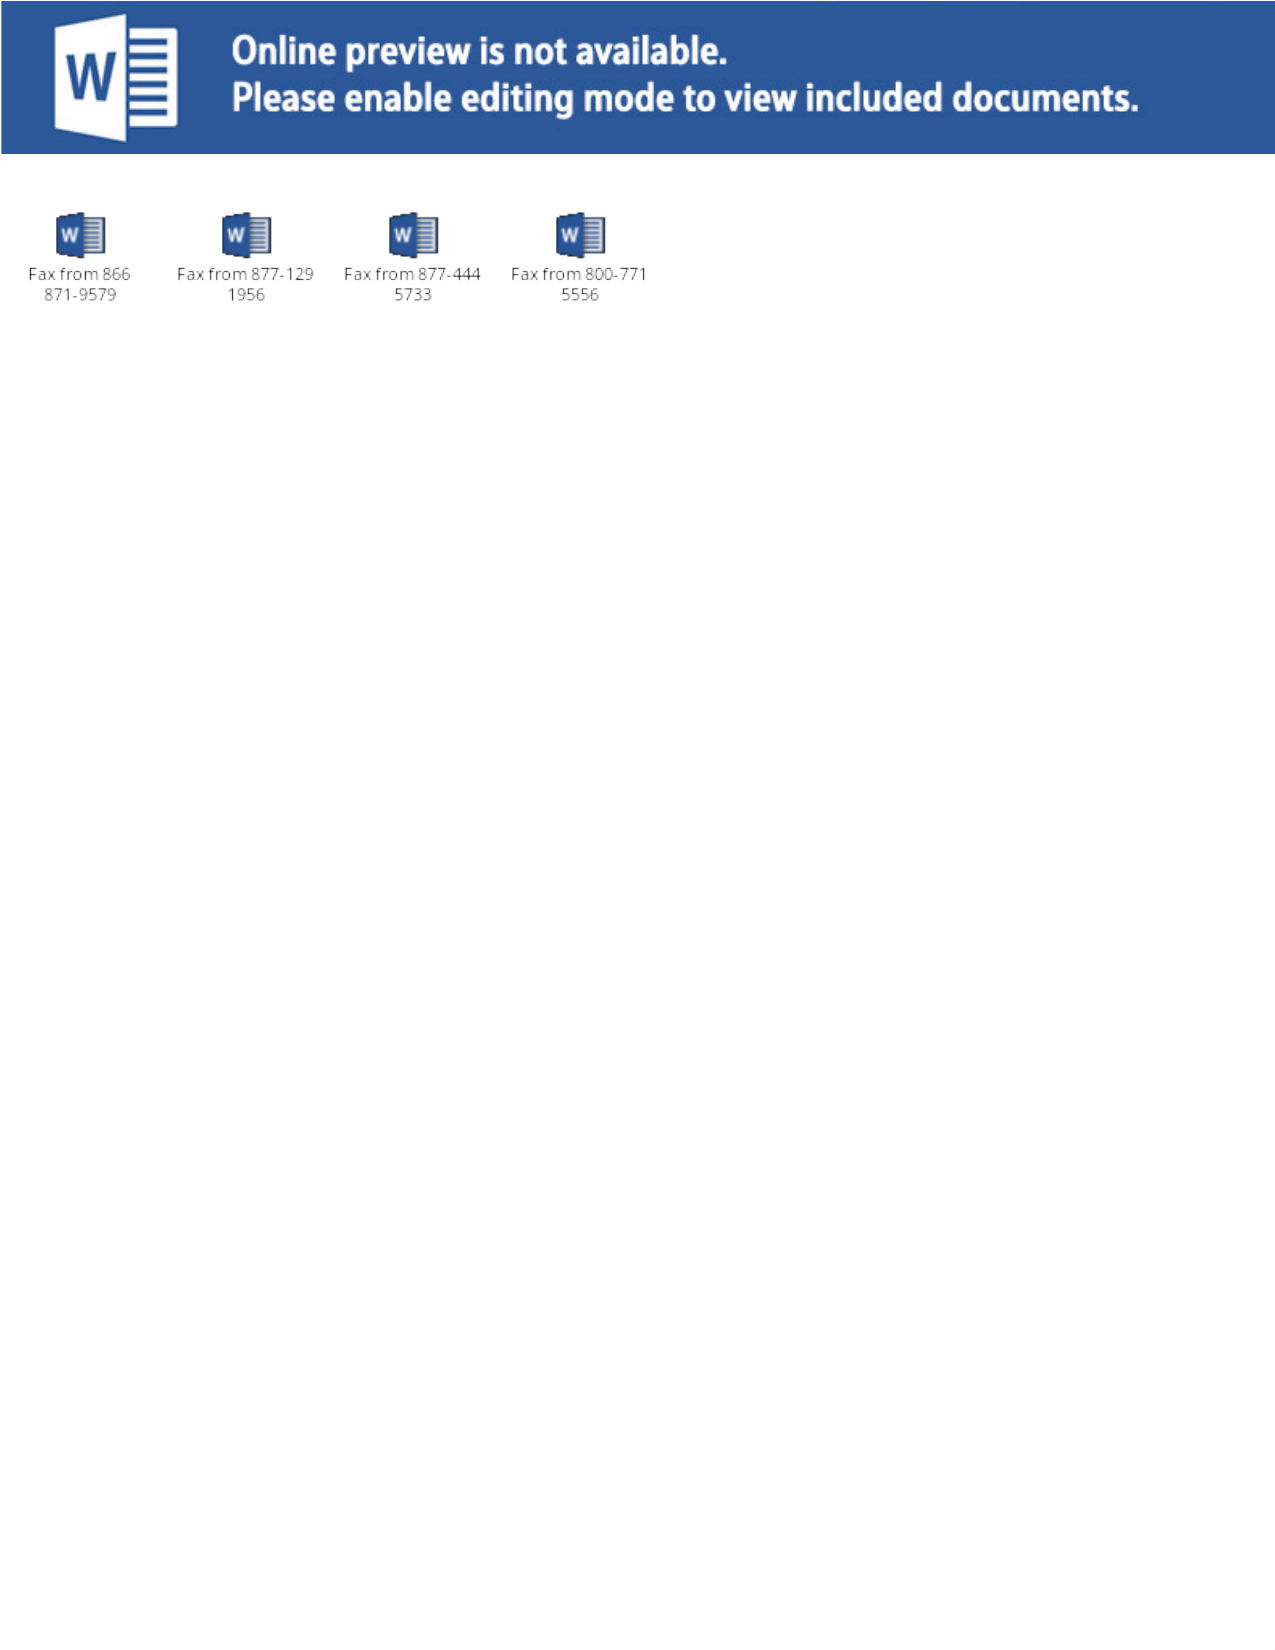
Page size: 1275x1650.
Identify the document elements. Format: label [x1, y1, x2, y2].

picture [1, 1, 1275, 154]
